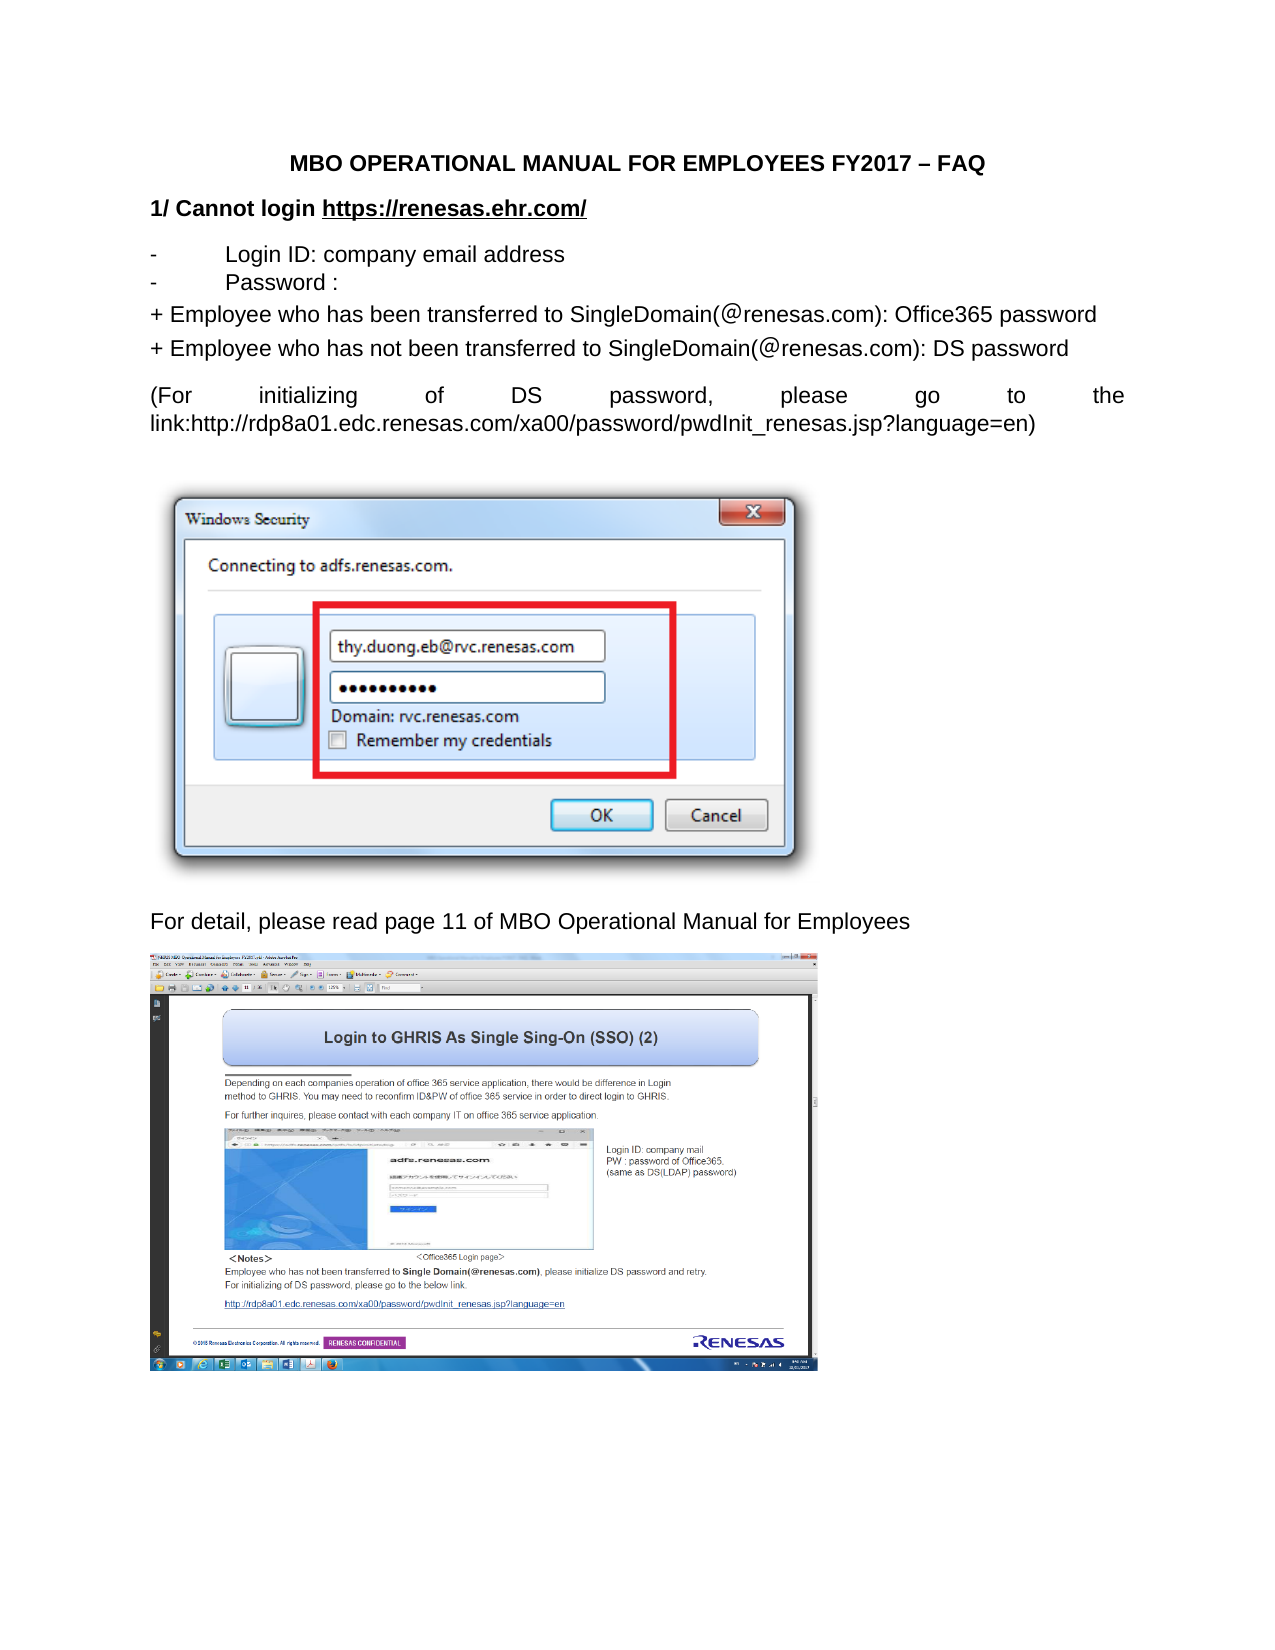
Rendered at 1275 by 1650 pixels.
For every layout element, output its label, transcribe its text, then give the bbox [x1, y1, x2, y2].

text MBO OPERATIONAL MANUAL FOR EMPLOYEES FY2017 – FAQ [150, 150, 1125, 176]
text (For initializing of DS password, please go to the link:http://rdp8a01.edc.renesas.com/xa00/password/pwdInit_renesas.jsp?language=en) [150, 382, 1125, 437]
text 1/ Cannot login https://renesas.ehr.com/ [150, 195, 1125, 221]
list + Employee who has been transferred to SingleDomain(＠renesas.com): Office365 password [150, 296, 1125, 329]
text + Employee who has not been transferred to SingleDomain(＠renesas.com): DS password [150, 329, 1125, 363]
picture [150, 953, 818, 1371]
list Login ID: company email address [150, 240, 1125, 268]
picture [150, 455, 821, 890]
list Password : [150, 268, 1125, 296]
text For detail, please read page 11 of MBO Operational Manual for Employees [150, 908, 1125, 934]
